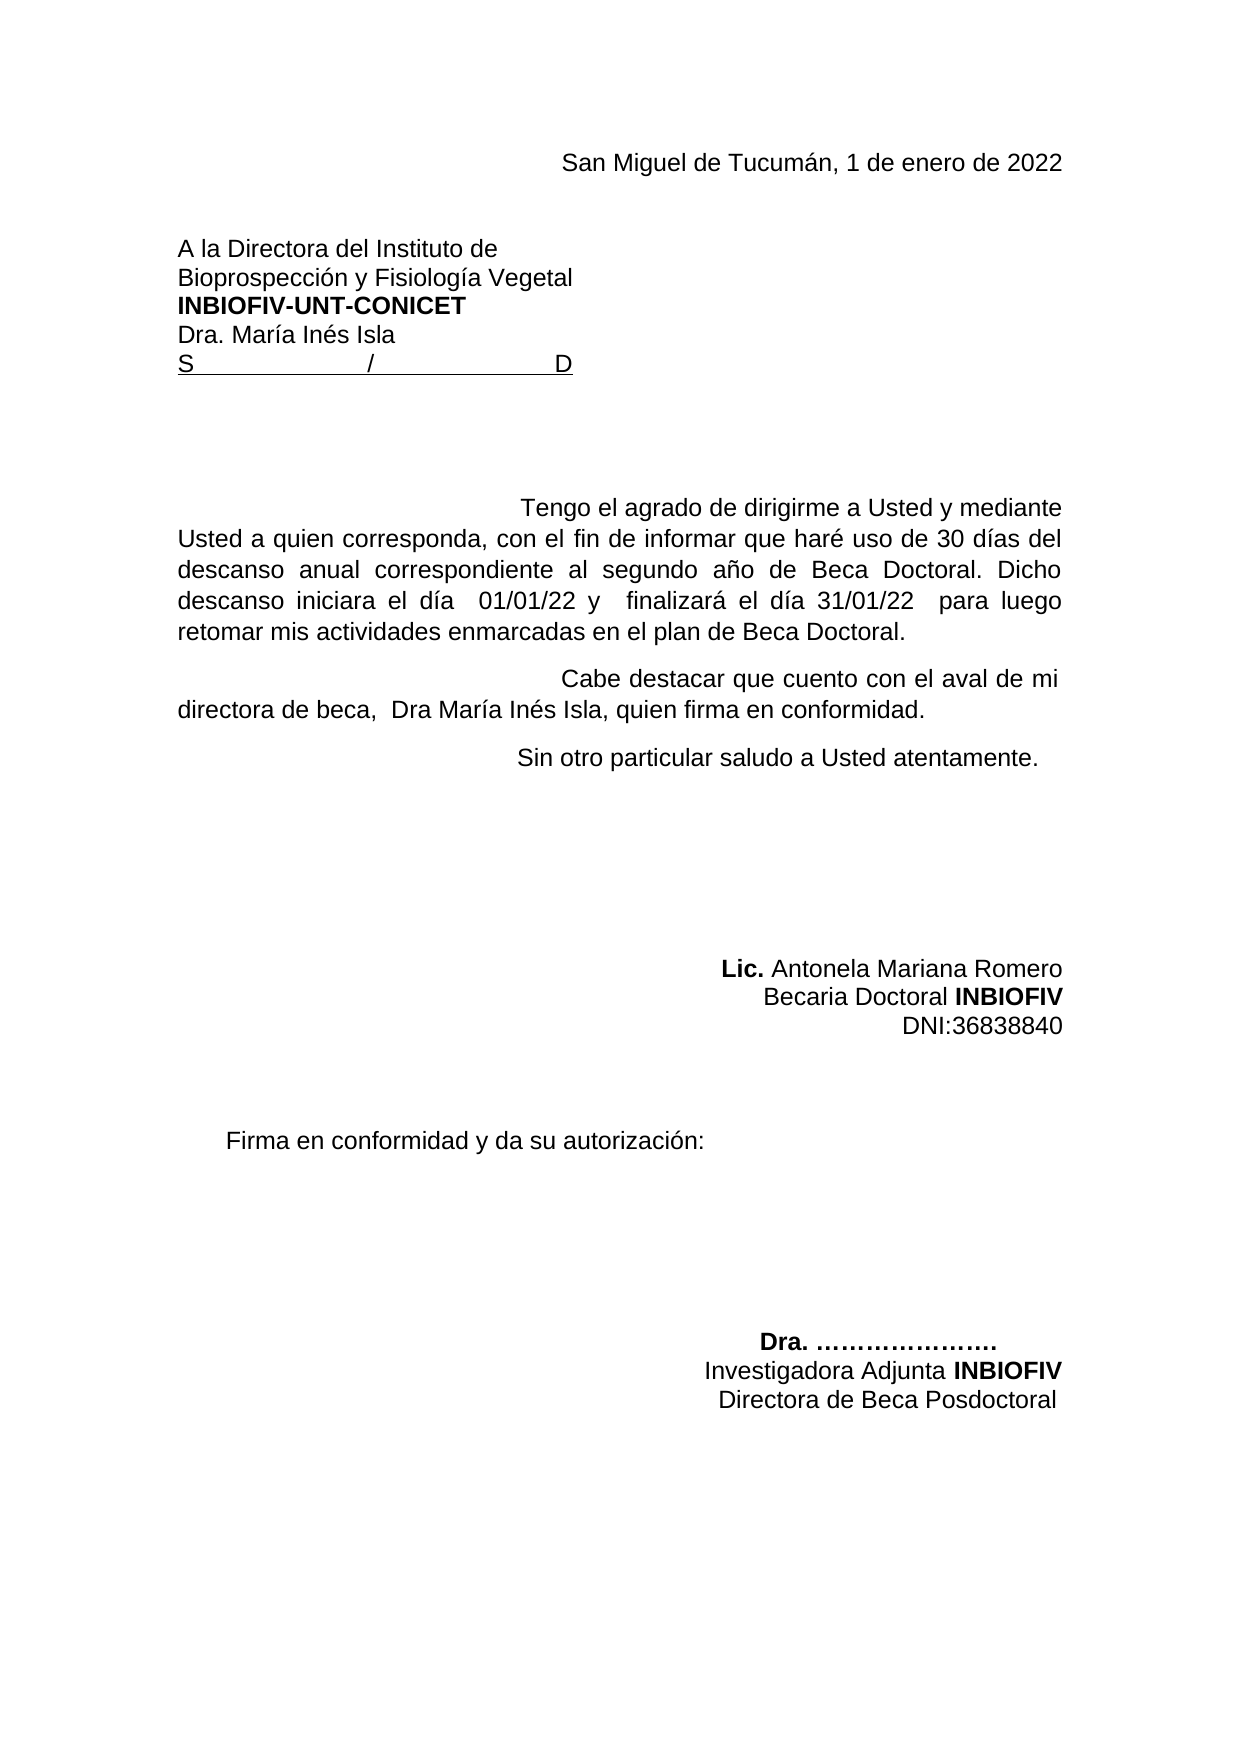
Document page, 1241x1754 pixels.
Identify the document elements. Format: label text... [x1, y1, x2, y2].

text Directora de Beca Posdoctoral [177, 1385, 1063, 1414]
text INBIOFIV-UNT-CONICET [177, 291, 1063, 320]
text Becaria Doctoral INBIOFIV [177, 982, 1063, 1011]
text San Miguel de Tucumán, 1 de enero de 2022 [177, 148, 1063, 176]
text Dra. María Inés Isla [177, 320, 1063, 349]
text Sin otro particular saludo a Usted atentamente. [177, 743, 1063, 772]
text A la Directora del Instituto de [177, 234, 1063, 263]
text Cabe destacar que cuento con el aval de mi directora de beca, Dra María Inés Isla, quien firma en conformidad. [177, 664, 1063, 724]
text Firma en conformidad y da su autorización: [177, 1126, 1063, 1155]
text S / D [177, 349, 1063, 378]
text Lic. Antonela Mariana Romero [177, 954, 1063, 982]
text Dra. …………………. [177, 1327, 1063, 1356]
text Tengo el agrado de dirigirme a Usted y mediante Usted a quien corresponda, con el fin de informar que haré uso de 30 días del descanso anual correspondiente al segundo año de Beca Doctoral. Dicho descanso iniciara el día 01/01/22 y finalizará el día 31/01/22 para luego retomar mis actividades enmarcadas en el plan de Beca Doctoral. [177, 493, 1063, 646]
text DNI:36838840 [177, 1011, 1063, 1040]
text Investigadora Adjunta INBIOFIV [177, 1356, 1063, 1385]
text Bioprospección y Fisiología Vegetal [177, 263, 1063, 291]
